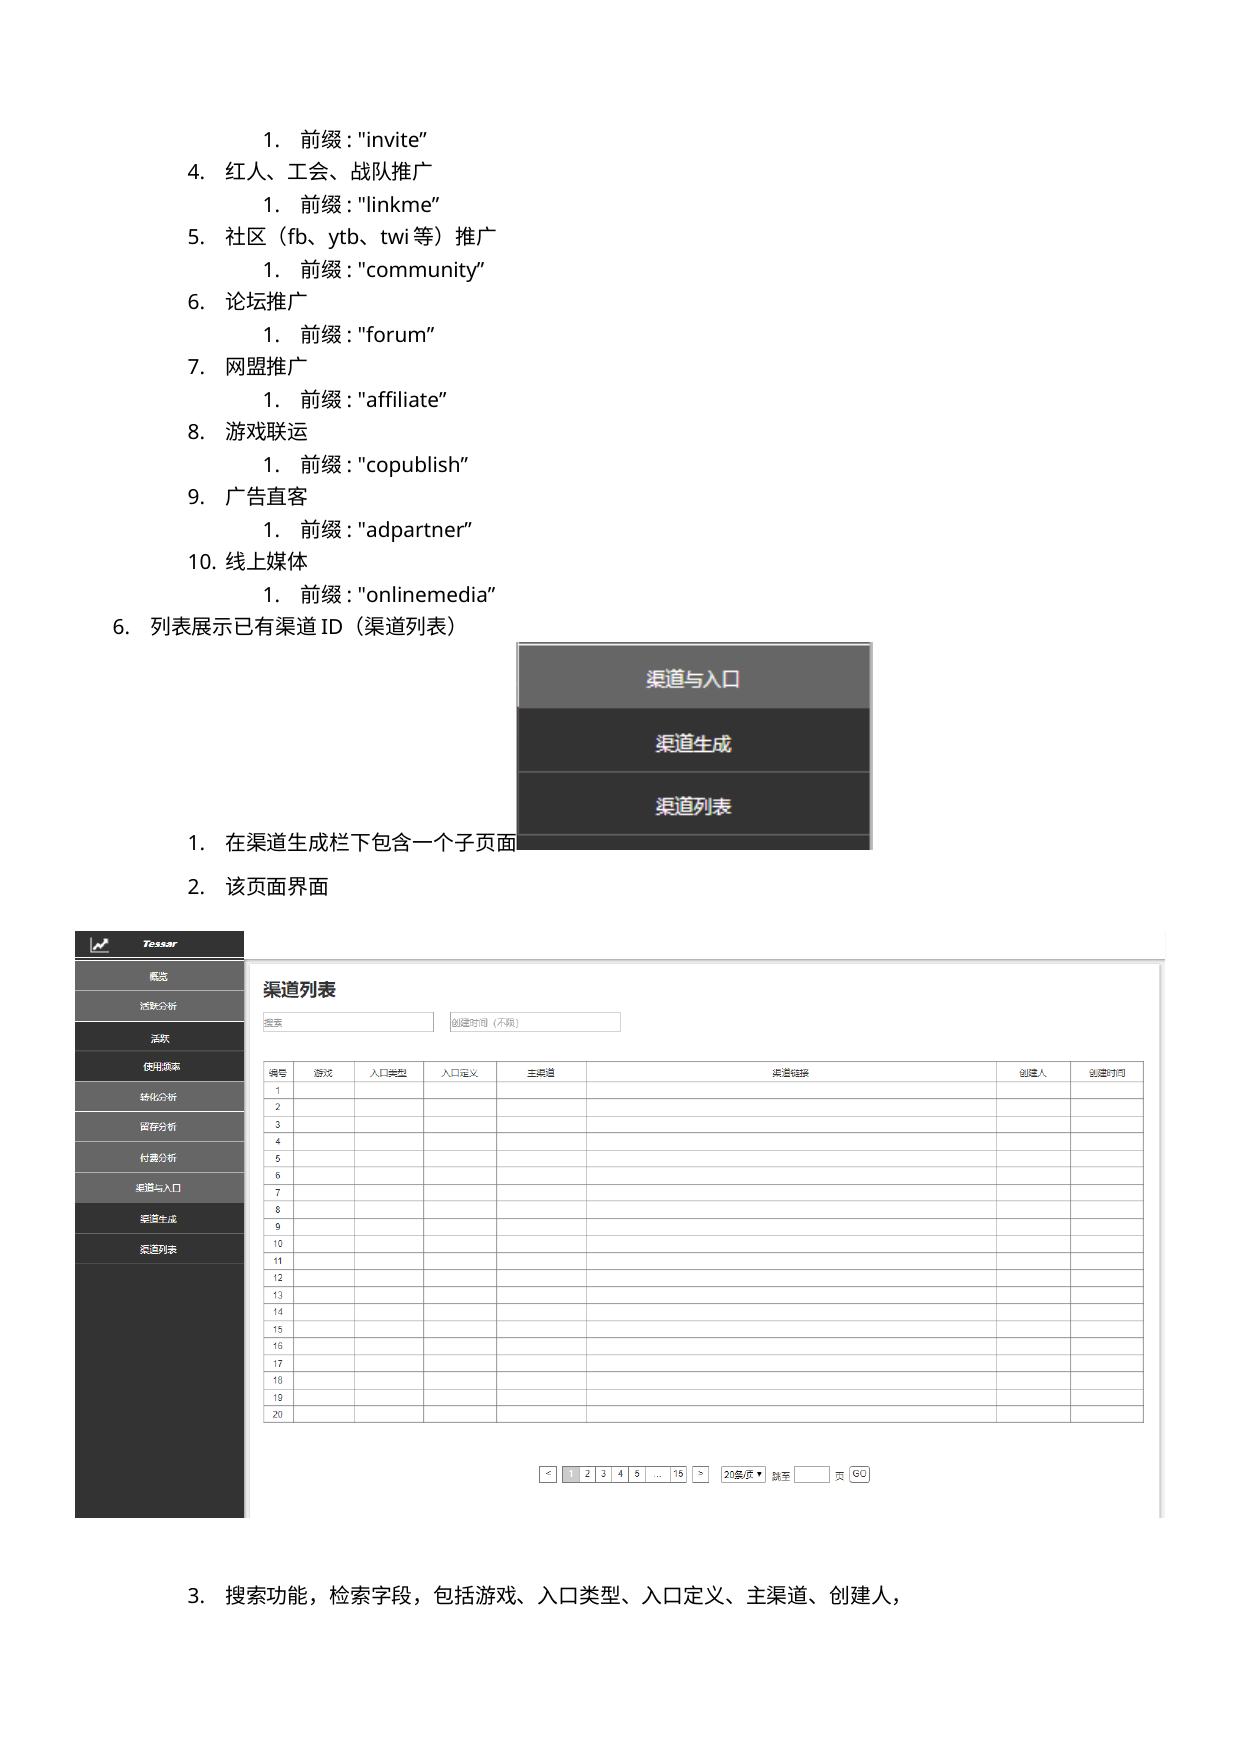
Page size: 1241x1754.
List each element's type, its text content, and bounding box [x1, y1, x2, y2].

list 前缀 : "copublish” [262, 447, 1165, 479]
list 前缀 : "onlinemedia” [262, 577, 1165, 609]
list 游戏联运 [187, 414, 1165, 447]
list 列表展示已有渠道ID（渠道列表） [112, 609, 1165, 642]
list 论坛推广 [187, 284, 1165, 317]
list 网盟推广 [187, 349, 1165, 382]
picture [516, 642, 873, 850]
list 前缀 : "affiliate” [262, 382, 1165, 414]
picture [75, 931, 1166, 1518]
list 该页面界面 [187, 869, 1165, 902]
list 搜索功能，检索字段，包括游戏、入口类型、入口定义、主渠道、创建人， [187, 1578, 1165, 1610]
list 红人、工会、战队推广 [187, 154, 1165, 187]
list 前缀 : "adpartner” [262, 512, 1165, 544]
list 前缀 : "linkme” [262, 187, 1165, 219]
list 社区（fb、ytb、twi等）推广 [187, 219, 1165, 252]
list 广告直客 [187, 479, 1165, 512]
list 线上媒体 [187, 544, 1165, 577]
list 前缀 : "community” [262, 252, 1165, 284]
list 前缀 : "forum” [262, 317, 1165, 349]
list 前缀 : "invite” [262, 122, 1165, 154]
